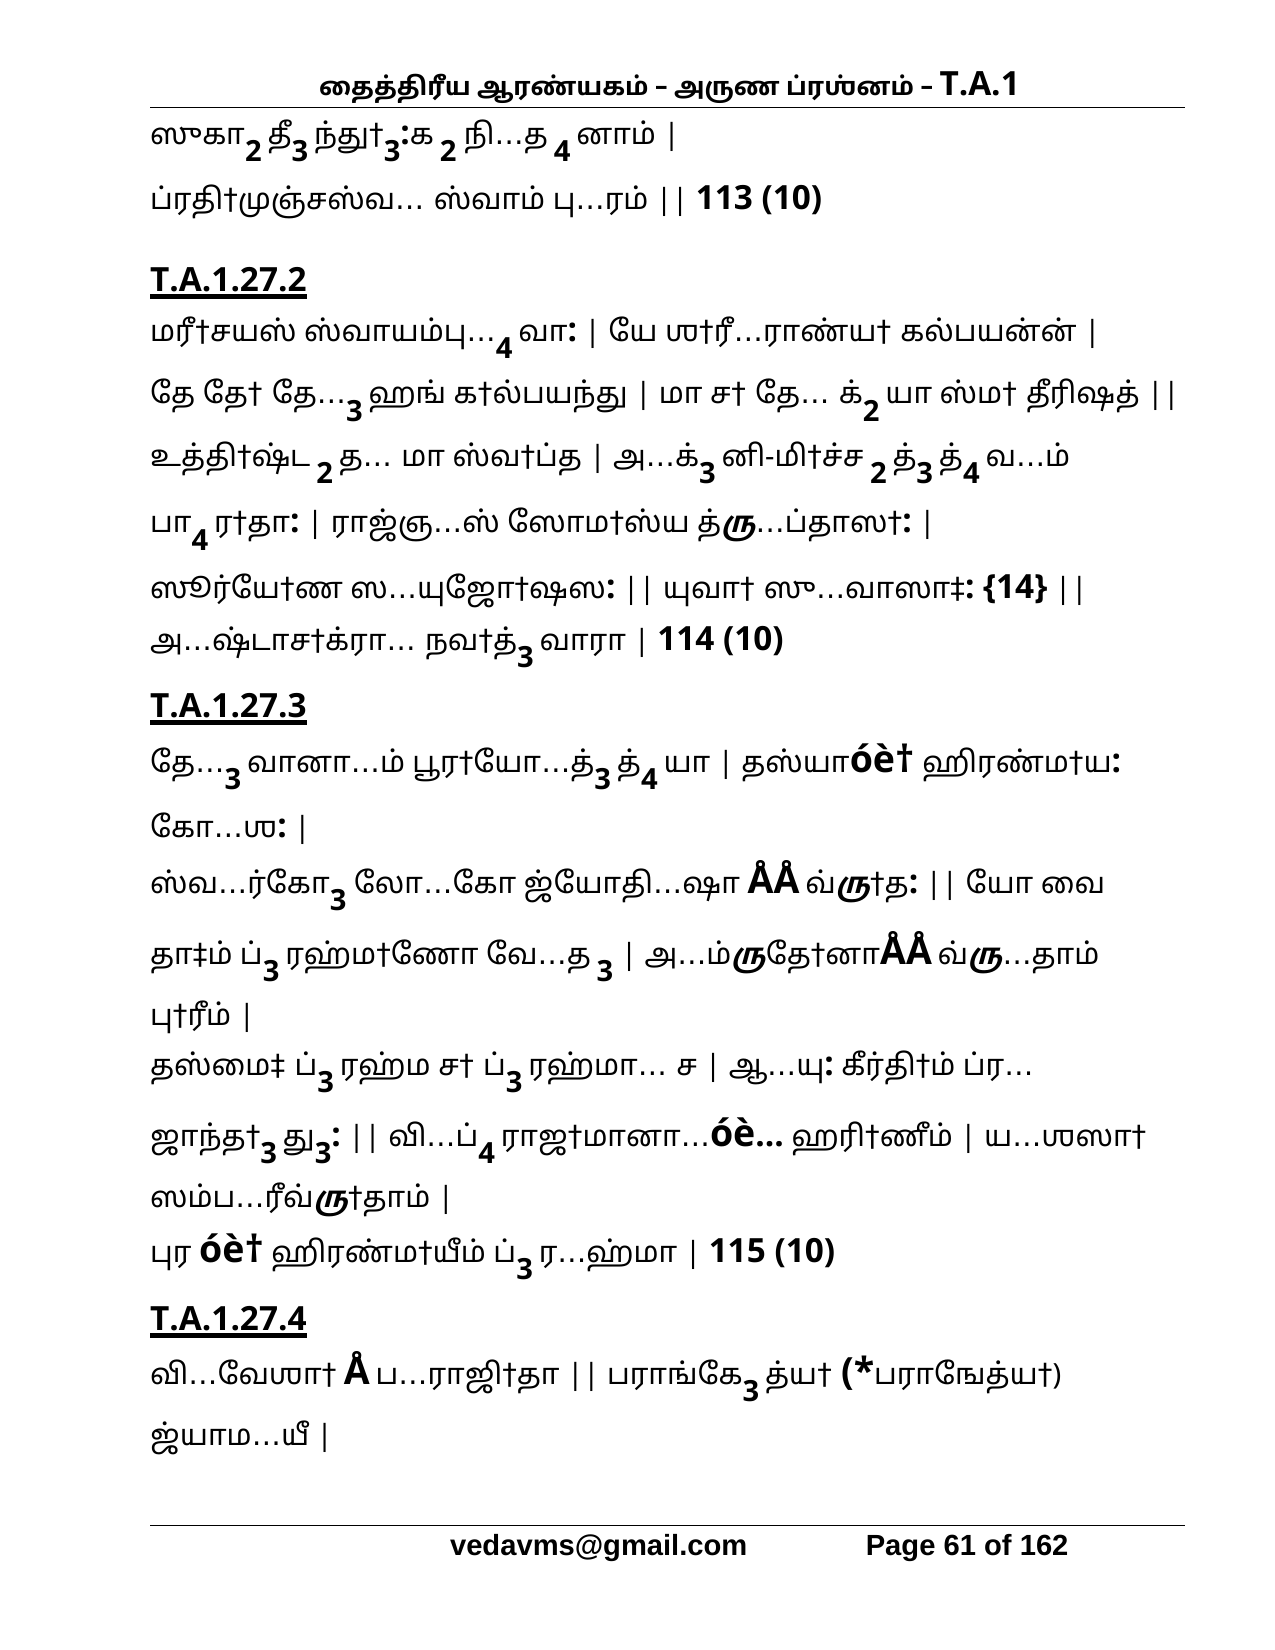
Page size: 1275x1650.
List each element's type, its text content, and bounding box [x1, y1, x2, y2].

text T.A.1.27.2 [150, 256, 1185, 301]
text தஸ்மை‡ ப்3ரஹ்ம ச† ப்3ரஹ்மா… ச | ஆ…யு: கீர்தி†ம் ப்ர…ஜாந்த†3து3: || வி…ப்4ராஜ†மானா…óè… ஹரி†ணீம் | ய…ஶஸா† ஸம்ப…ரீவ்ரு†தாம் | [150, 1040, 1185, 1218]
text வி…வேஶா† Åப…ராஜி†தா || பராங்கே3த்ய† (*பராஙேத்ய†) ஜ்யாம…யீ | [150, 1344, 1185, 1456]
text தே…3வானா…ம் பூர†யோ…த்3த்4யா | தஸ்யாóè† ஹிரண்ம†ய: கோ…ஶ: | [150, 732, 1185, 848]
text T.A.1.27.4 [150, 1294, 1185, 1340]
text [150, 108, 1200, 221]
text T.A.1.27.3 [150, 682, 1185, 727]
text தே தே† தே…3ஹங் க†ல்பயந்து | மா ச† தே… க்2யா ஸ்ம† தீரிஷத் || [150, 373, 1219, 429]
text ஸ்வ…ர்கோ3 லோ…கோ ஜ்யோதி…ஷா ÅÅவ்ரு†த: || யோ வை தா‡ம் ப்3ரஹ்ம†ணோ வே…த3 | அ…ம்ருதே†னாÅÅவ்ரு…தாம் பு†ரீம் | [150, 853, 1185, 1036]
text புரóè† ஹிரண்ம†யீம் ப்3ர…ஹ்மா | 115 (10) [150, 1222, 1185, 1288]
text உத்தி†ஷ்ட2த… மா ஸ்வ†ப்த | அ…க்3னி-மி†ச்ச2த்3த்4வ…ம் பா4ர†தா: | ராஜ்ஞ…ஸ் ஸோம†ஸ்ய த்ரு…ப்தாஸ†: | ஸூர்யே†ண ஸ…யுஜோ†ஷஸ: || யுவா† ஸு…வாஸா‡: {14} || அ…ஷ்டாச†க்ரா… நவ†த்3வாரா | 114 (10) [150, 435, 1219, 676]
text மரீ†சயஸ் ஸ்வாயம்பு…4வா: | யே ஶ†ரீ…ராண்ய† கல்பயன்ன் | [150, 306, 1185, 367]
